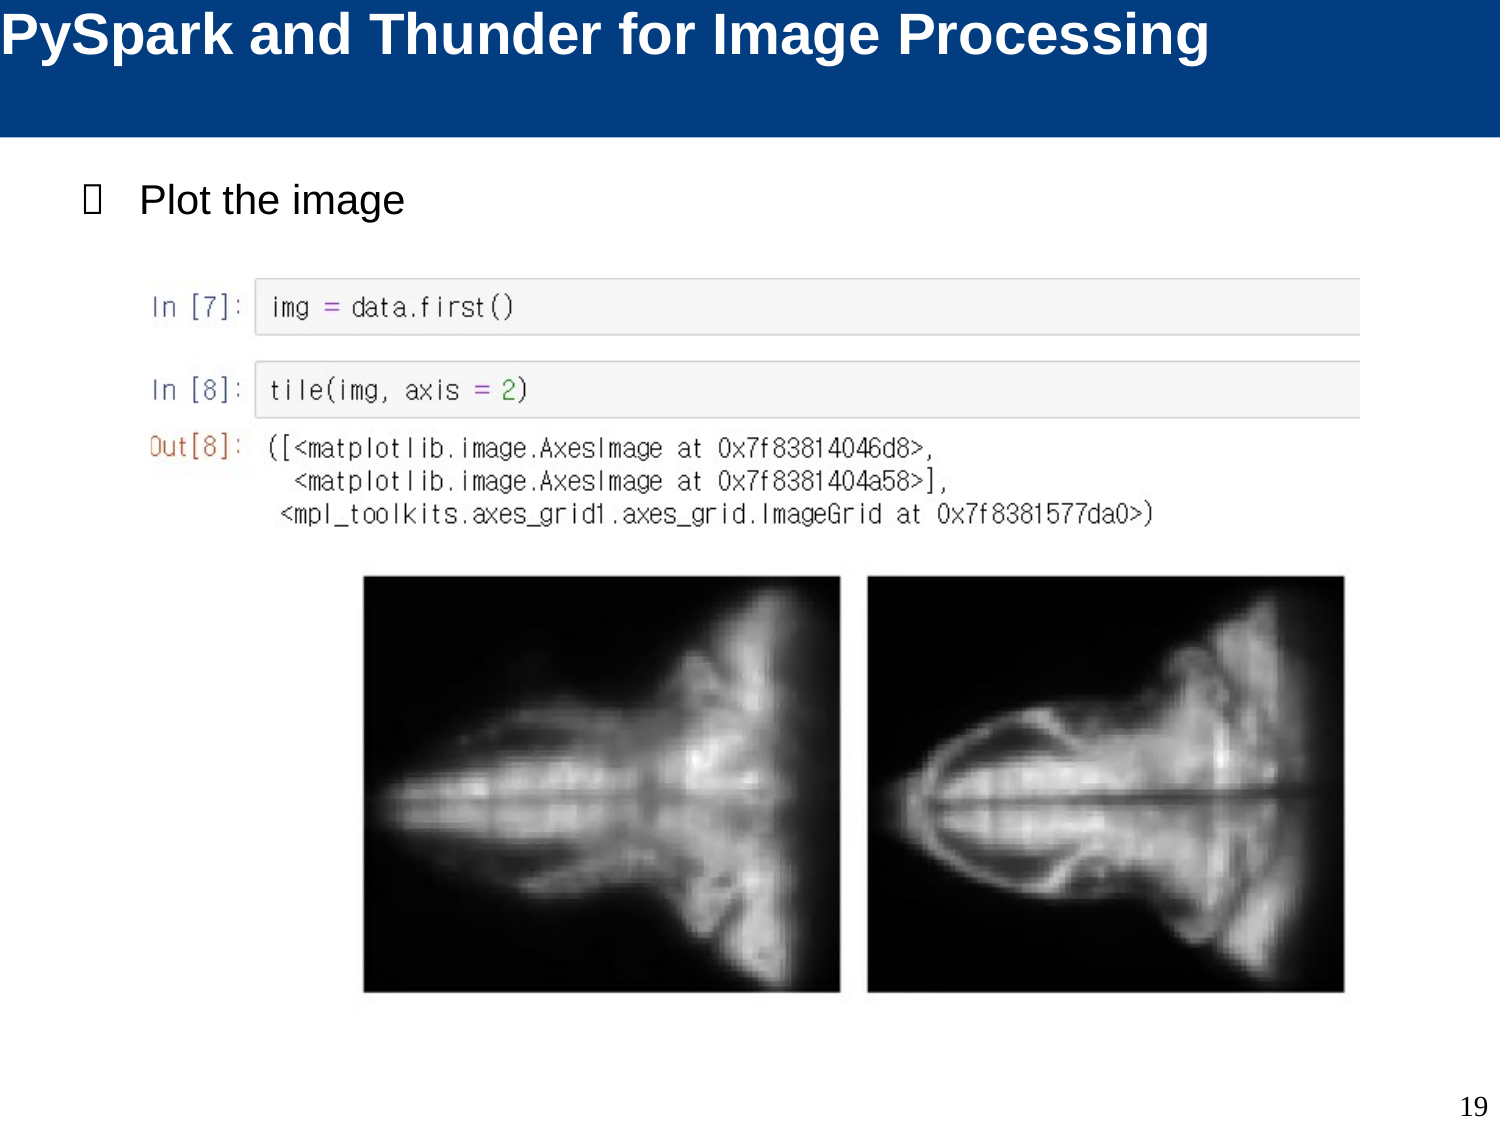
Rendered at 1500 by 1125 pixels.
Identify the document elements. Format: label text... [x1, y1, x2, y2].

picture [150, 278, 1361, 1012]
text 19 [0, 1089, 1488, 1122]
subtitle Plot the image [80, 170, 1500, 227]
